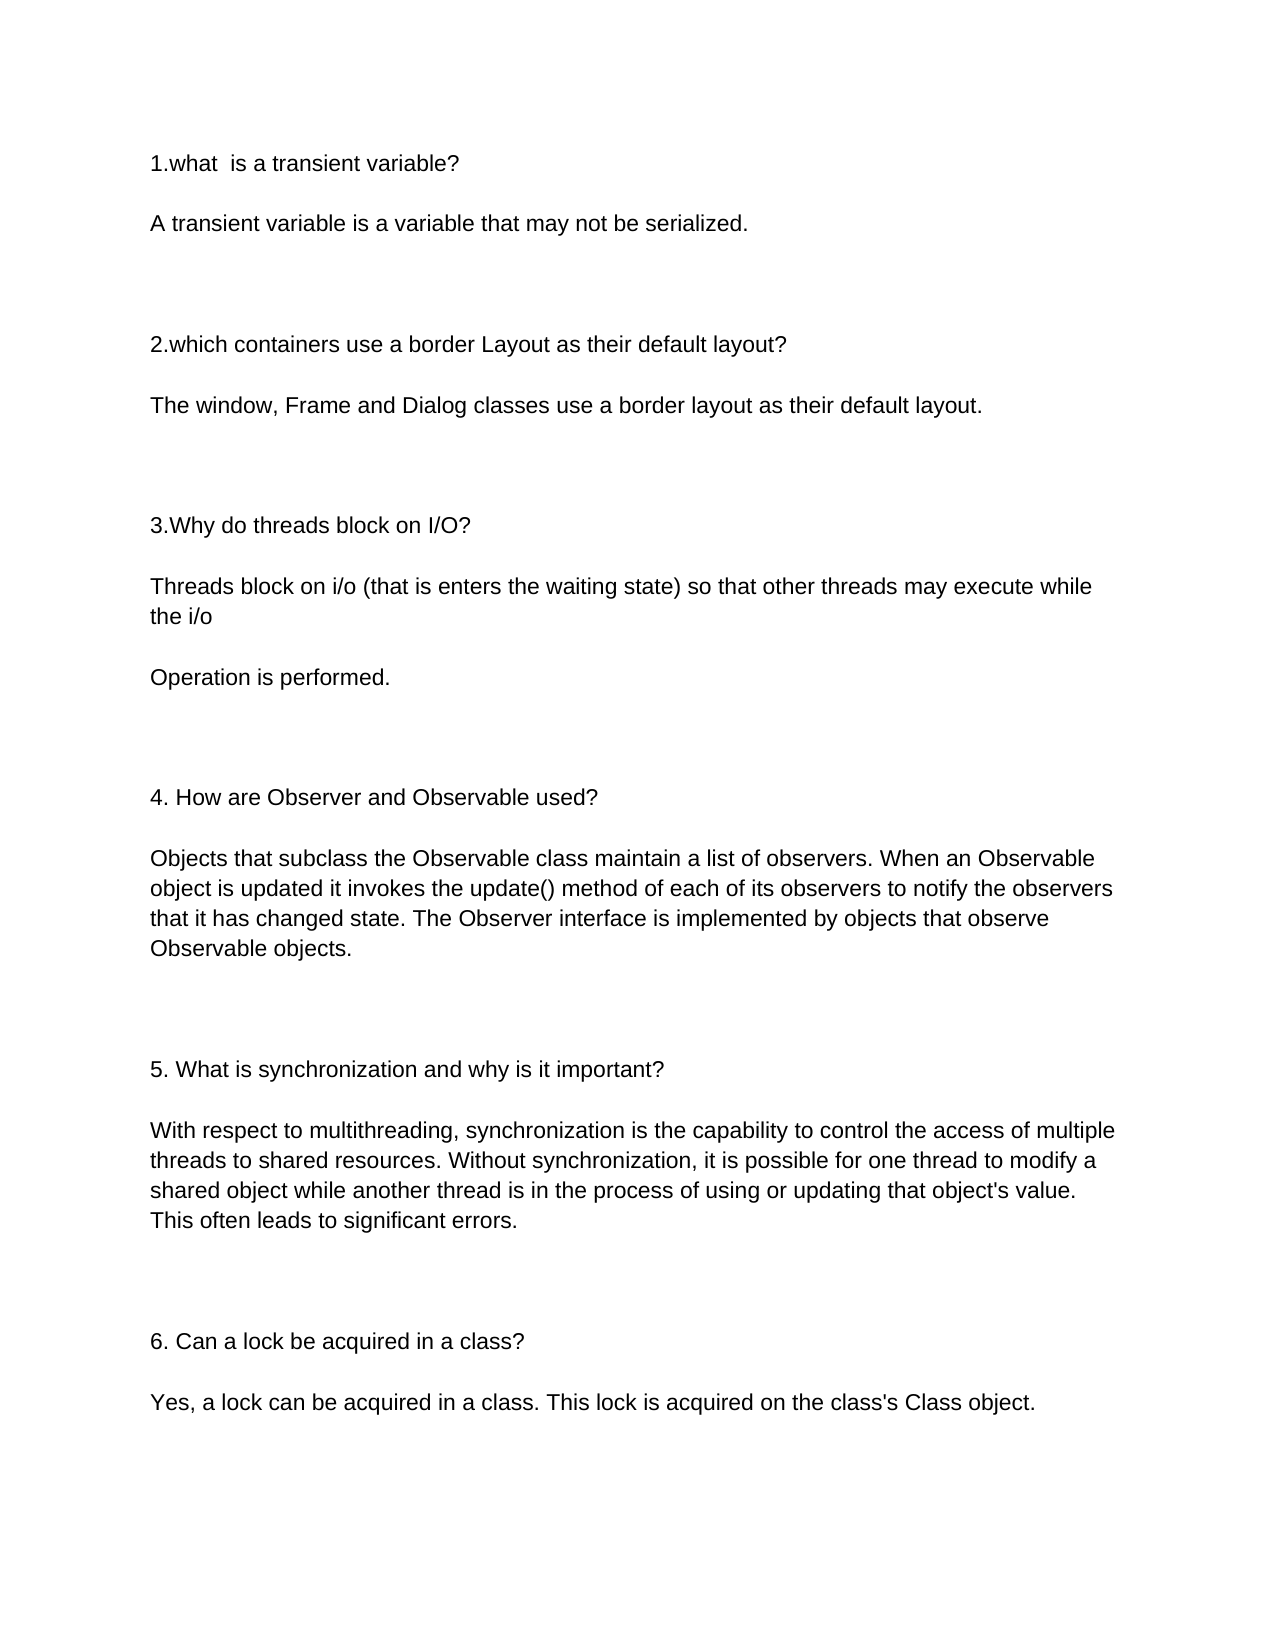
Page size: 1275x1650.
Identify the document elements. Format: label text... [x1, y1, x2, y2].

text 6. Can a lock be acquired in a class? [150, 1328, 1125, 1354]
text 4. How are Observer and Observable used? [150, 784, 1125, 811]
text Yes, a lock can be acquired in a class. This lock is acquired on the class's Class object. [150, 1388, 1125, 1415]
text The window, Frame and Dialog classes use a border layout as their default layout. [150, 392, 1125, 418]
text 3.Why do threads block on I/O? [150, 512, 1125, 539]
text 1.what is a transient variable? [150, 150, 1125, 176]
text 5. What is synchronization and why is it important? [150, 1056, 1125, 1083]
text 2.which containers use a border Layout as their default layout? [150, 331, 1125, 358]
text With respect to multithreading, synchronization is the capability to control the access of multiple threads to shared resources. Without synchronization, it is possible for one thread to modify a shared object while another thread is in the process of using or updating that object's value. This often leads to significant errors. [150, 1117, 1125, 1234]
text Threads block on i/o (that is enters the waiting state) so that other threads may execute while the i/o [150, 573, 1125, 629]
text A transient variable is a variable that may not be serialized. [150, 210, 1125, 237]
text Objects that subclass the Observable class maintain a list of observers. When an Observable object is updated it invokes the update() method of each of its observers to notify the observers that it has changed state. The Observer interface is implemented by objects that observe Observable objects. [150, 845, 1125, 962]
text Operation is performed. [150, 663, 1125, 690]
